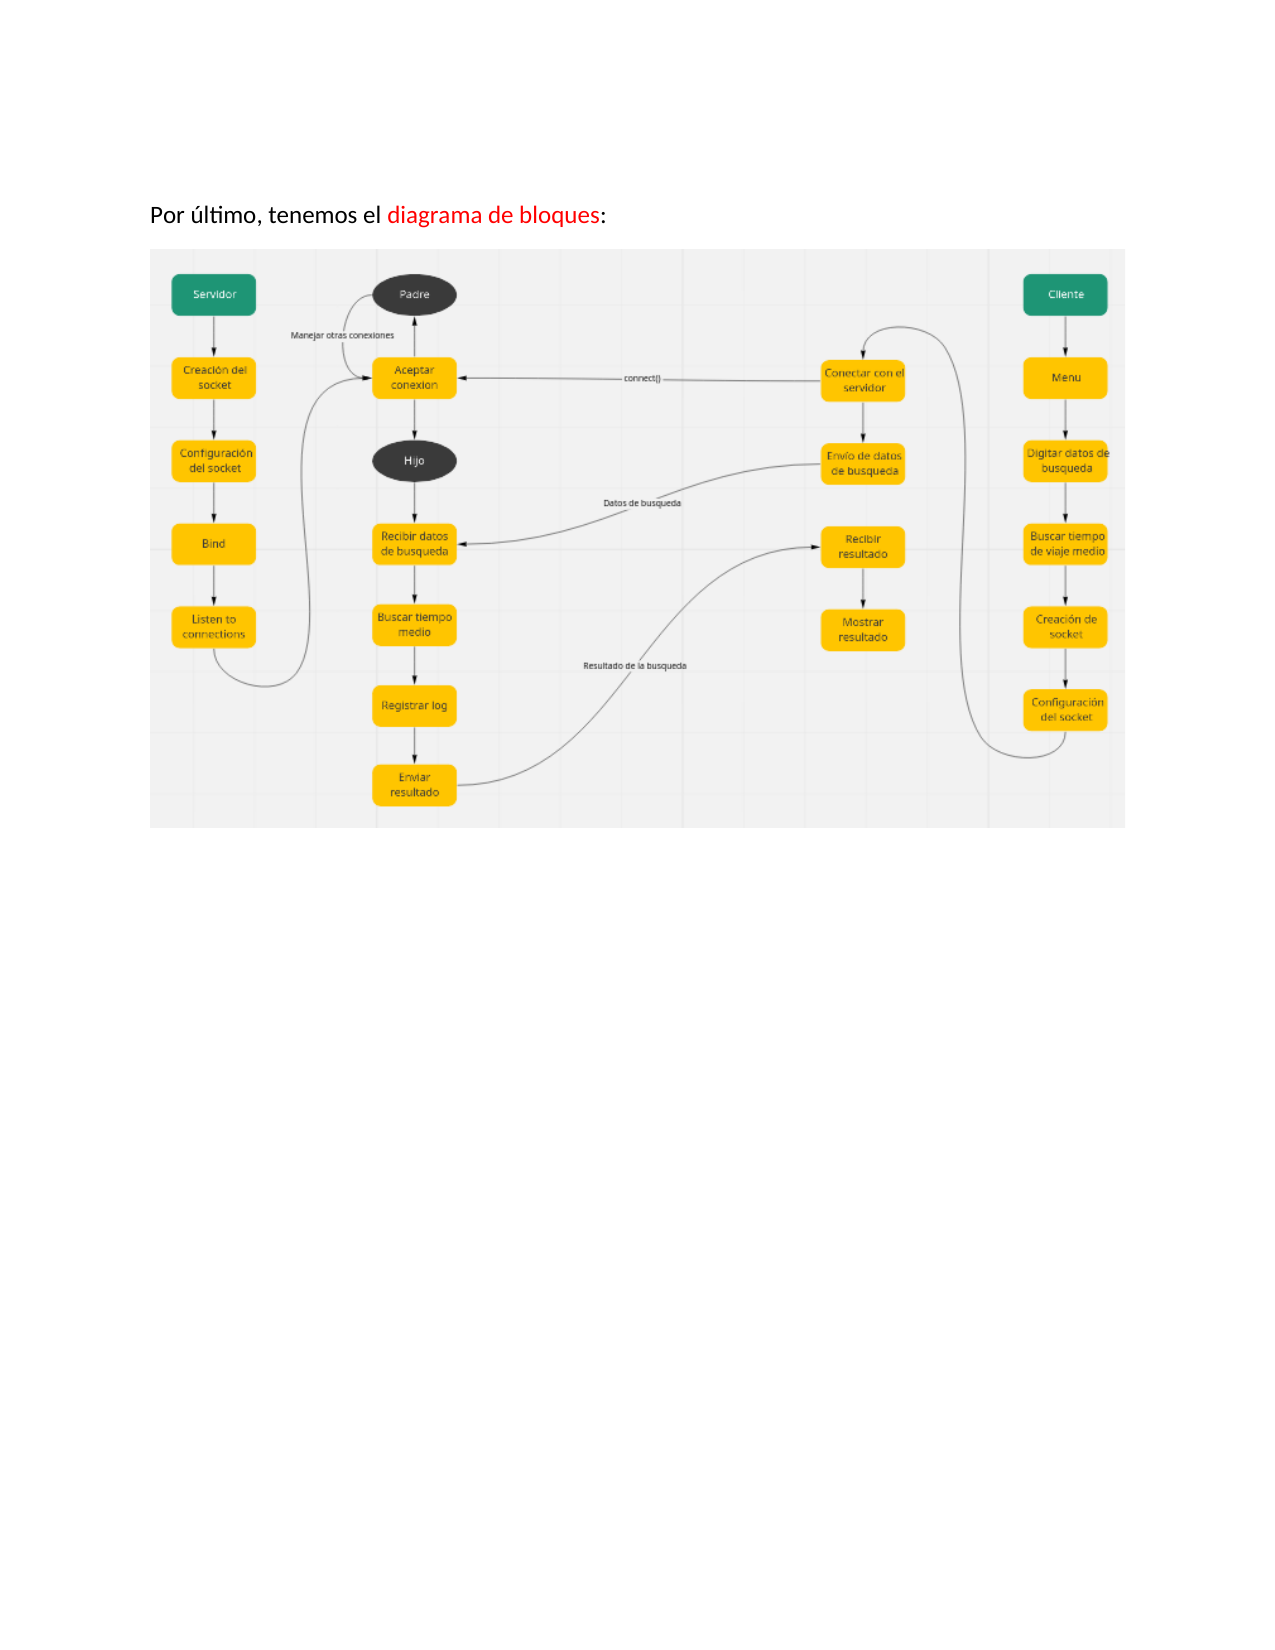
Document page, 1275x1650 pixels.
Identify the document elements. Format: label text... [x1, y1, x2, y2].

text Por último, tenemos el diagrama de bloques: [150, 199, 1125, 230]
picture [150, 249, 1125, 828]
